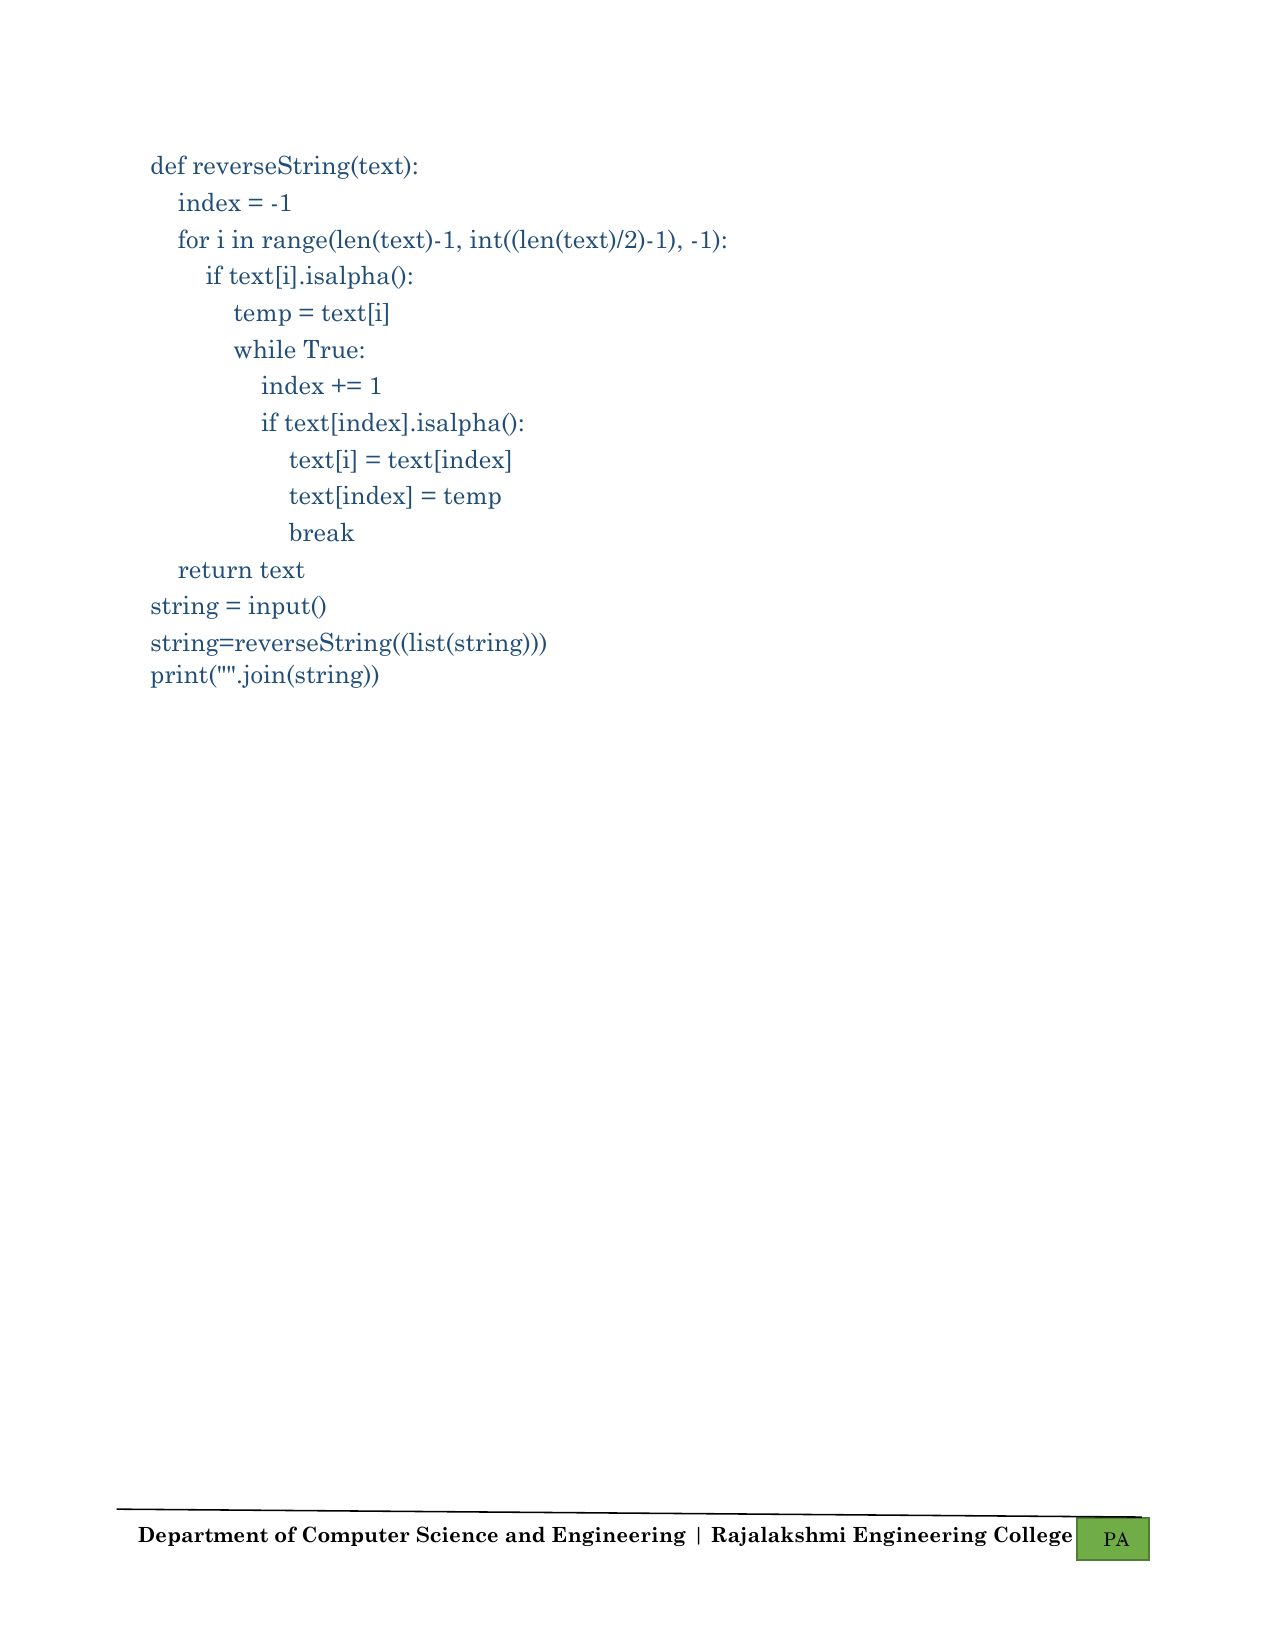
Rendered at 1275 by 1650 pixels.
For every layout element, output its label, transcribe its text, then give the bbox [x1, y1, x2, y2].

subtitle while True: [150, 333, 1125, 363]
subtitle if text[index].isalpha(): [150, 407, 1125, 437]
subtitle index += 1 [150, 370, 1125, 400]
subtitle temp = text[i] [150, 297, 1125, 327]
subtitle def reverseString(text): [150, 150, 1125, 180]
subtitle return text [150, 553, 1125, 583]
subtitle text[index] = temp [150, 480, 1125, 510]
subtitle break [150, 517, 1125, 547]
subtitle for i in range(len(text)-1, int((len(text)/2)-1), -1): [150, 223, 1125, 253]
subtitle string = input() [150, 590, 1125, 620]
subtitle text[i] = text[index] [150, 443, 1125, 473]
subtitle print("".join(string)) [150, 659, 1125, 689]
subtitle string=reverseString((list(string))) [150, 627, 1125, 657]
subtitle index = -1 [150, 187, 1125, 217]
subtitle if text[i].isalpha(): [150, 260, 1125, 290]
